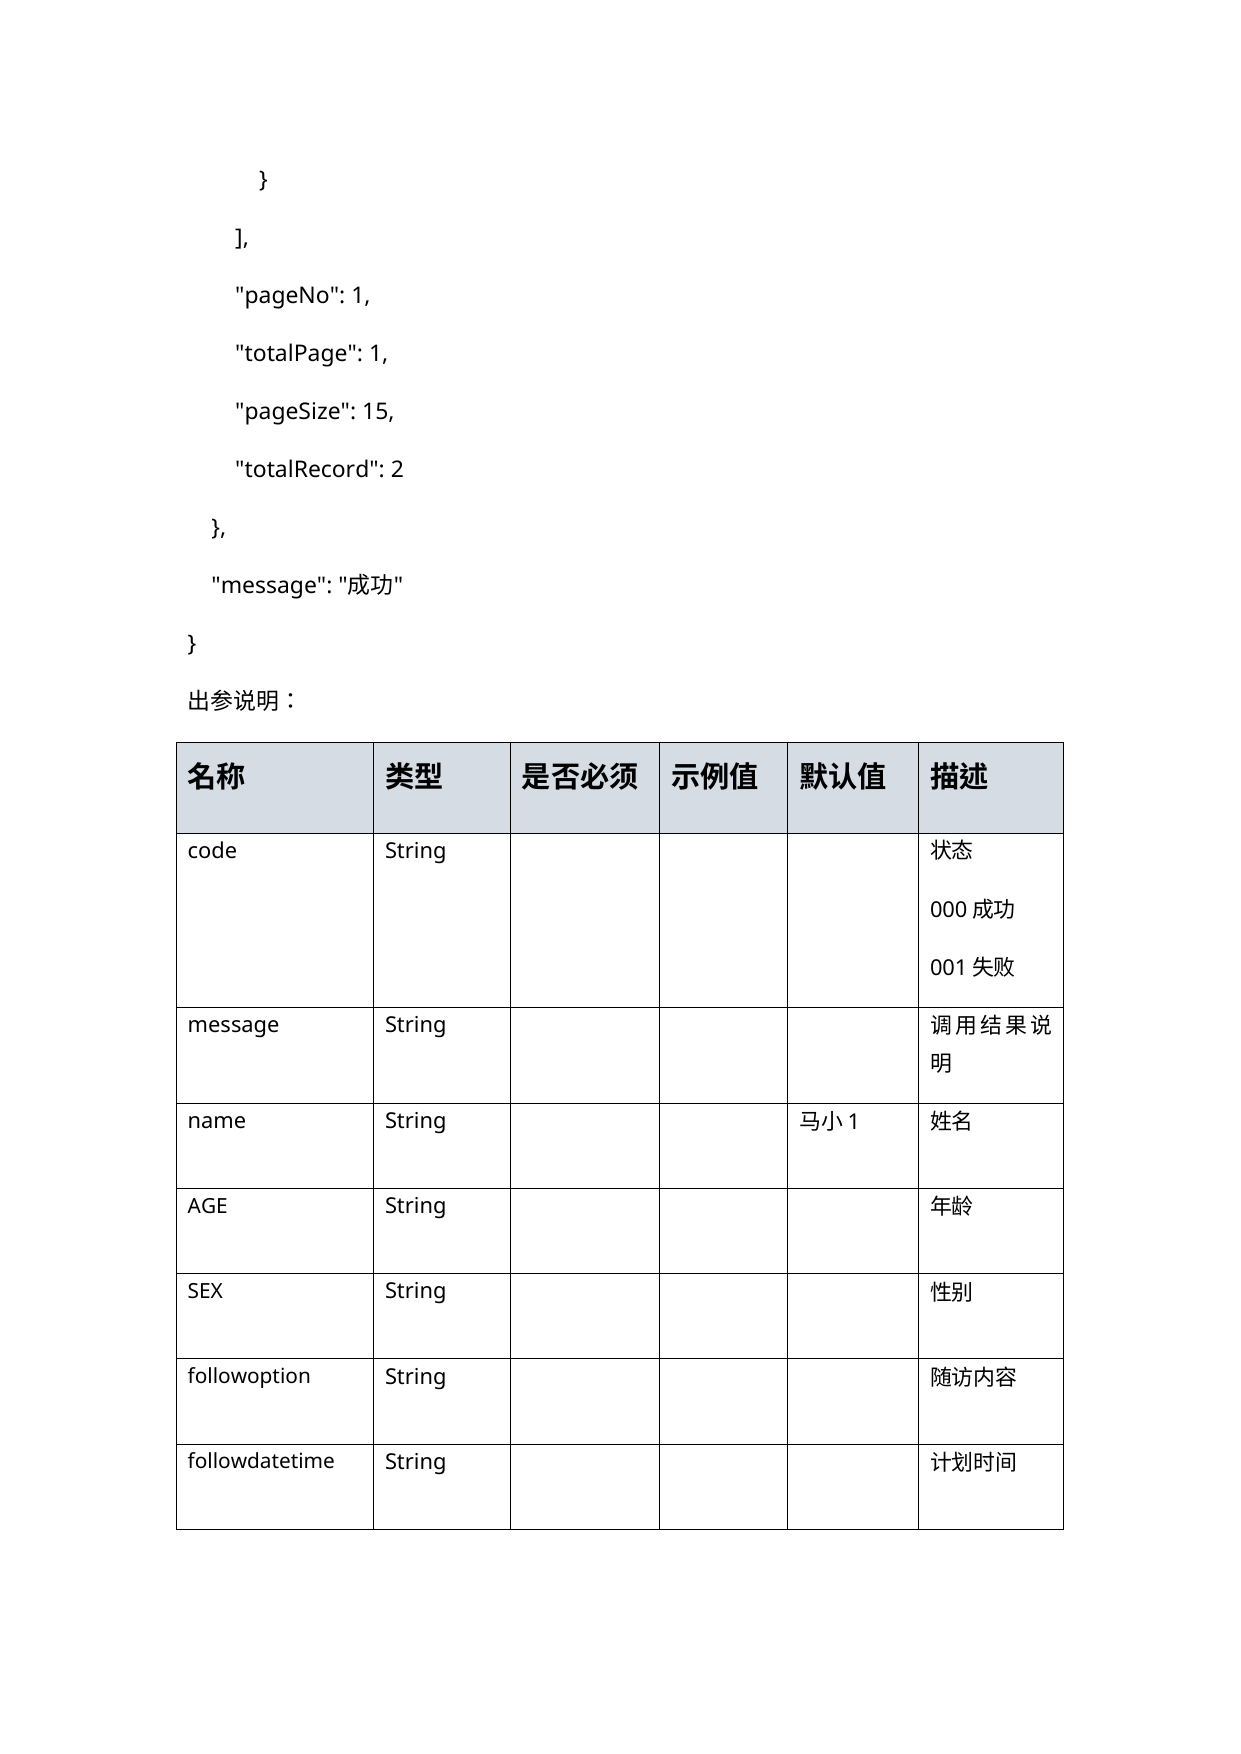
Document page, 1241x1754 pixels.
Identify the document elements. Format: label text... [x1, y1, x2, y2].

table_cell String [374, 1445, 510, 1529]
table_cell [660, 834, 787, 1007]
text "pageSize": 15, [187, 394, 1053, 427]
text "pageNo": 1, [187, 278, 1053, 311]
table_cell [660, 1189, 787, 1273]
table_cell [788, 834, 918, 1007]
table_cell SEX [177, 1274, 373, 1358]
table_cell 调用结果说明 [919, 1008, 1063, 1102]
table_cell 年龄 [919, 1189, 1063, 1273]
text } [187, 162, 1053, 194]
table_cell String [374, 1189, 510, 1273]
table_cell [660, 1104, 787, 1188]
table_cell [511, 1274, 659, 1358]
table_cell 计划时间 [919, 1445, 1063, 1529]
table_cell [788, 1274, 918, 1358]
text "message": "成功" [187, 568, 1053, 601]
table_cell [788, 1445, 918, 1529]
text }, [187, 510, 1053, 543]
table_cell String [374, 1008, 510, 1102]
table_cell 马小1 [788, 1104, 918, 1188]
table_cell String [374, 834, 510, 1007]
table_cell [660, 1359, 787, 1444]
table_cell [788, 1359, 918, 1444]
table_cell name [177, 1104, 373, 1188]
table_cell [511, 834, 659, 1007]
table_cell followoption [177, 1359, 373, 1444]
table_cell 性别 [919, 1274, 1063, 1358]
table_cell [788, 1189, 918, 1273]
table_header 默认值 [788, 743, 918, 833]
table_header 示例值 [660, 743, 787, 833]
table_cell code [177, 834, 373, 1007]
table_cell [660, 1445, 787, 1529]
table_header 是否必须 [511, 743, 659, 833]
text } [187, 626, 1053, 659]
table_cell String [374, 1104, 510, 1188]
text "totalPage": 1, [187, 336, 1053, 368]
text "totalRecord": 2 [187, 452, 1053, 484]
table_cell AGE [177, 1189, 373, 1273]
table_header 类型 [374, 743, 510, 833]
text ], [187, 220, 1053, 252]
table_cell [788, 1008, 918, 1102]
table_cell [511, 1359, 659, 1444]
table_cell 姓名 [919, 1104, 1063, 1188]
table_cell 随访内容 [919, 1359, 1063, 1444]
table_cell followdatetime [177, 1445, 373, 1529]
table_cell 状态 000成功 001失败 [919, 834, 1063, 1007]
table_cell [660, 1008, 787, 1102]
table_cell message [177, 1008, 373, 1102]
table_cell [511, 1104, 659, 1188]
text 出参说明： [187, 684, 1053, 717]
table_cell [660, 1274, 787, 1358]
table_cell [511, 1008, 659, 1102]
table_header 描述 [919, 743, 1063, 833]
table_header 名称 [177, 743, 373, 833]
table_cell String [374, 1274, 510, 1358]
table_cell String [374, 1359, 510, 1444]
table_cell [511, 1189, 659, 1273]
table_cell [511, 1445, 659, 1529]
